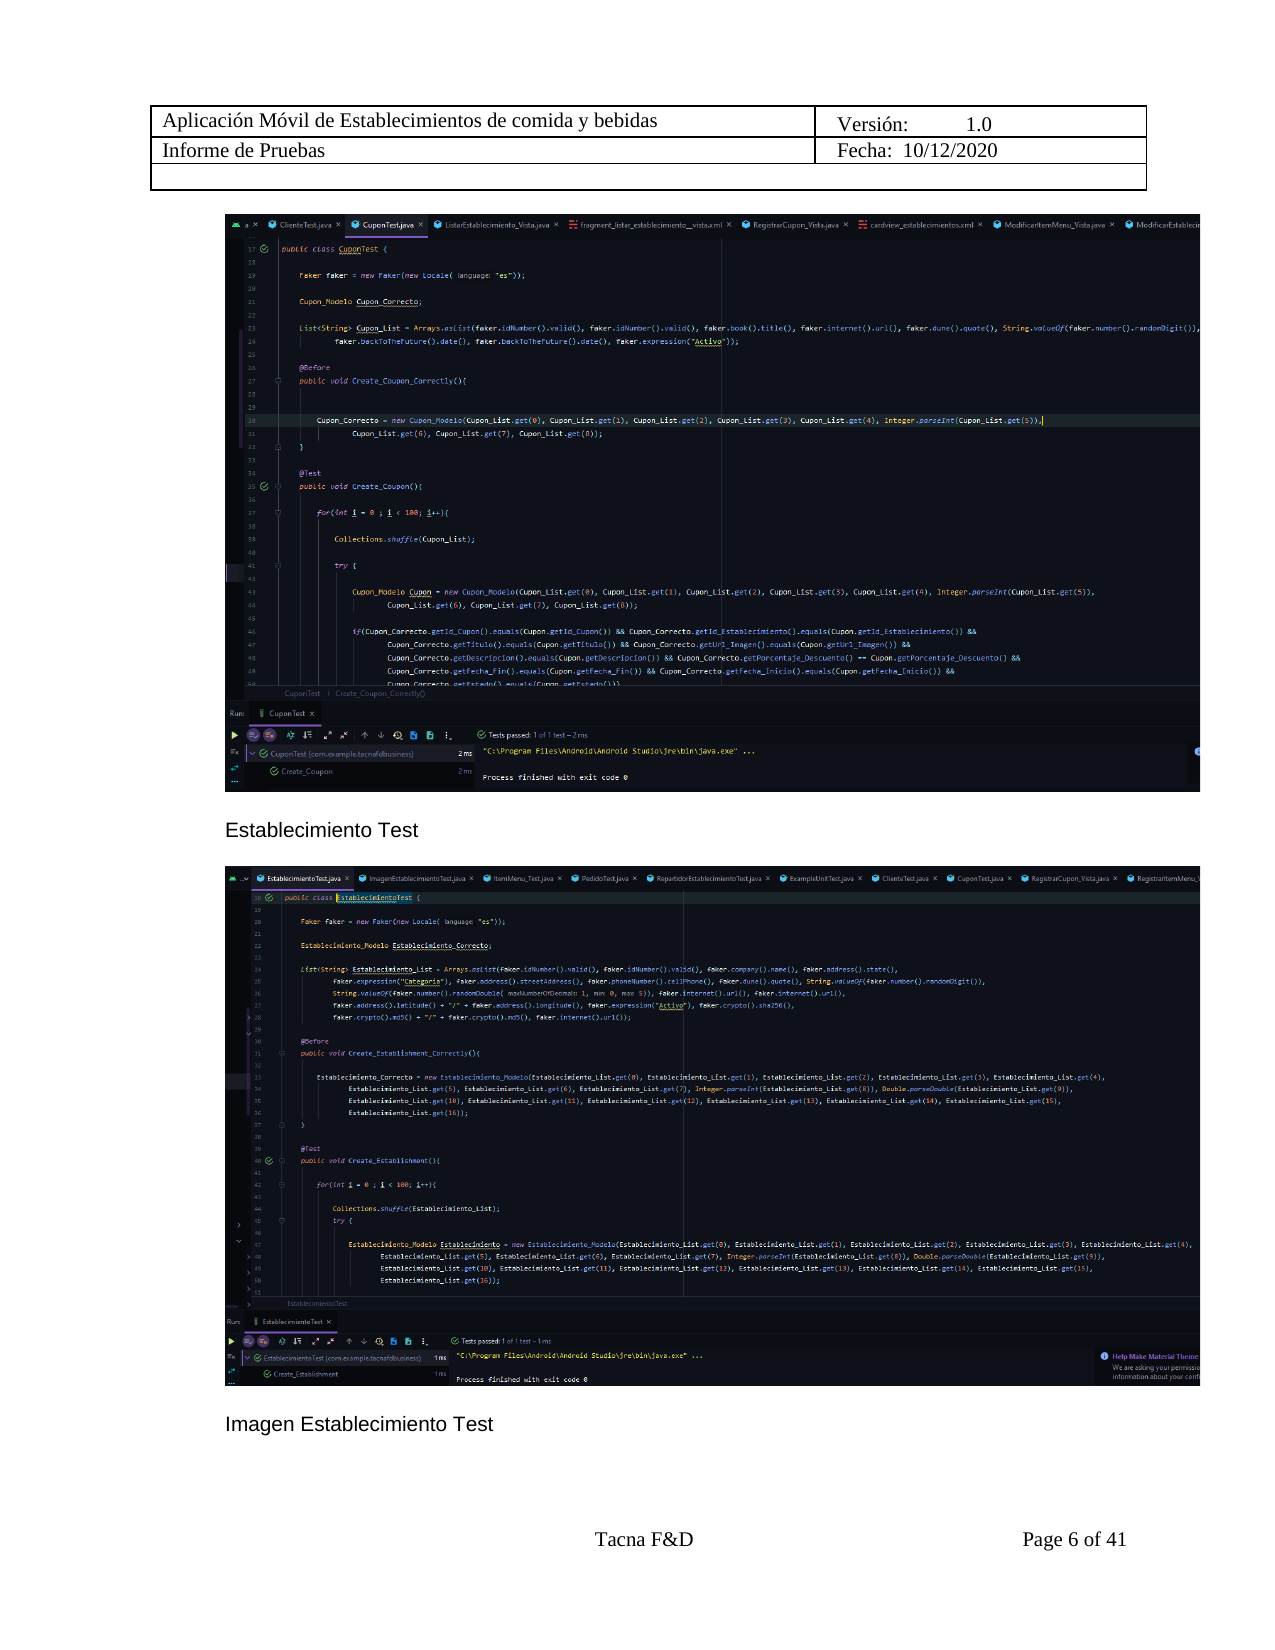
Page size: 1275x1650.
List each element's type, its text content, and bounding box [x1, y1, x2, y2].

picture [225, 866, 1200, 1386]
picture [225, 214, 1200, 792]
text Establecimiento Test [225, 817, 1125, 842]
text Imagen Establecimiento Test [225, 1411, 1125, 1436]
